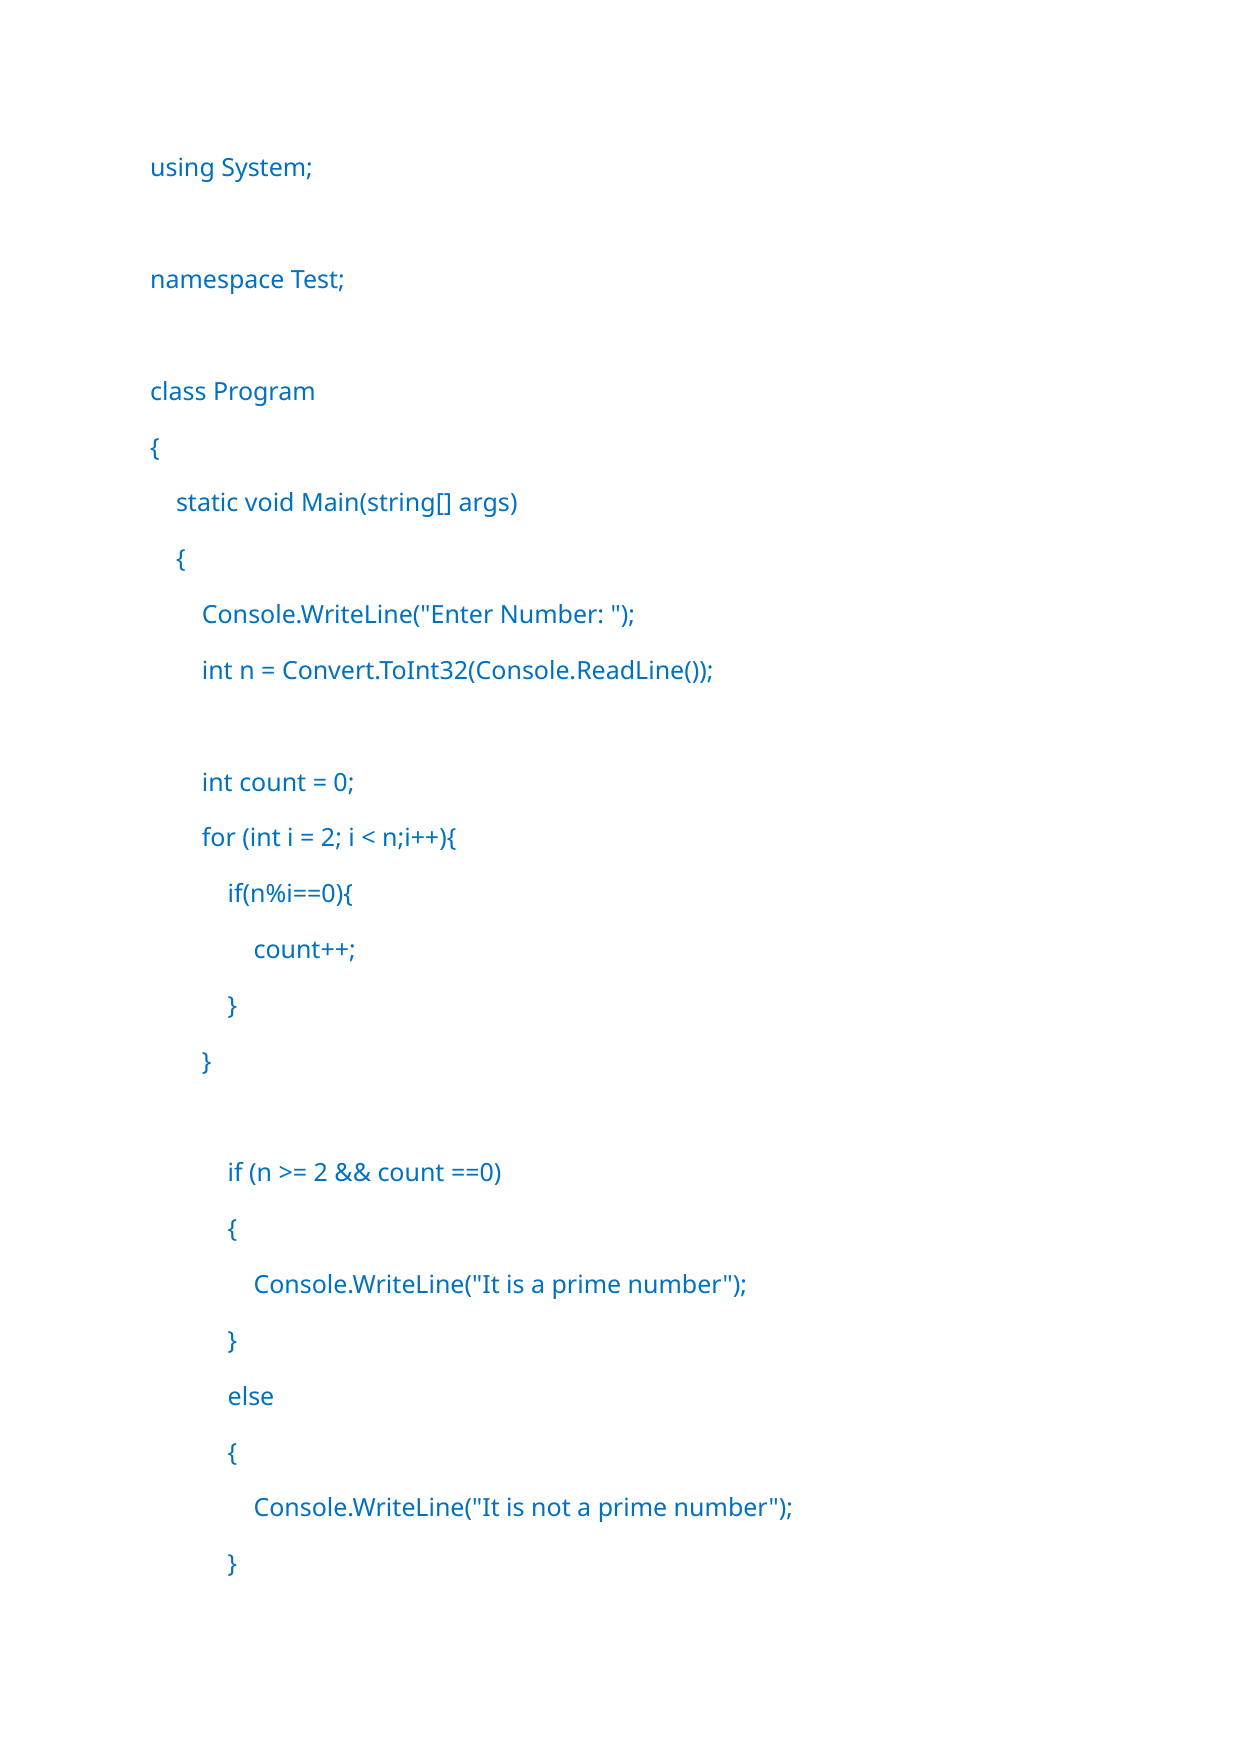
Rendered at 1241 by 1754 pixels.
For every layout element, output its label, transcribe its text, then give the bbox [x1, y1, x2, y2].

text for (int i = 2; i < n;i++){ [150, 820, 1090, 854]
text } [150, 1546, 1090, 1580]
text { [150, 541, 1090, 575]
text Console.WriteLine("It is not a prime number"); [150, 1490, 1090, 1524]
text } [150, 1043, 1090, 1077]
text } [150, 1322, 1090, 1357]
text else [150, 1378, 1090, 1412]
text if(n%i==0){ [150, 876, 1090, 910]
text } [150, 987, 1090, 1022]
text using System; [150, 150, 1090, 184]
text { [150, 429, 1090, 463]
text class Program [150, 373, 1090, 407]
text { [150, 1211, 1090, 1245]
text { [150, 1434, 1090, 1468]
text int count = 0; [150, 764, 1090, 798]
text count++; [150, 932, 1090, 966]
text Console.WriteLine("Enter Number: "); [150, 597, 1090, 631]
text namespace Test; [150, 262, 1090, 296]
text Console.WriteLine("It is a prime number"); [150, 1267, 1090, 1301]
text int n = Convert.ToInt32(Console.ReadLine()); [150, 652, 1090, 687]
text static void Main(string[] args) [150, 485, 1090, 519]
text if (n >= 2 && count ==0) [150, 1155, 1090, 1189]
